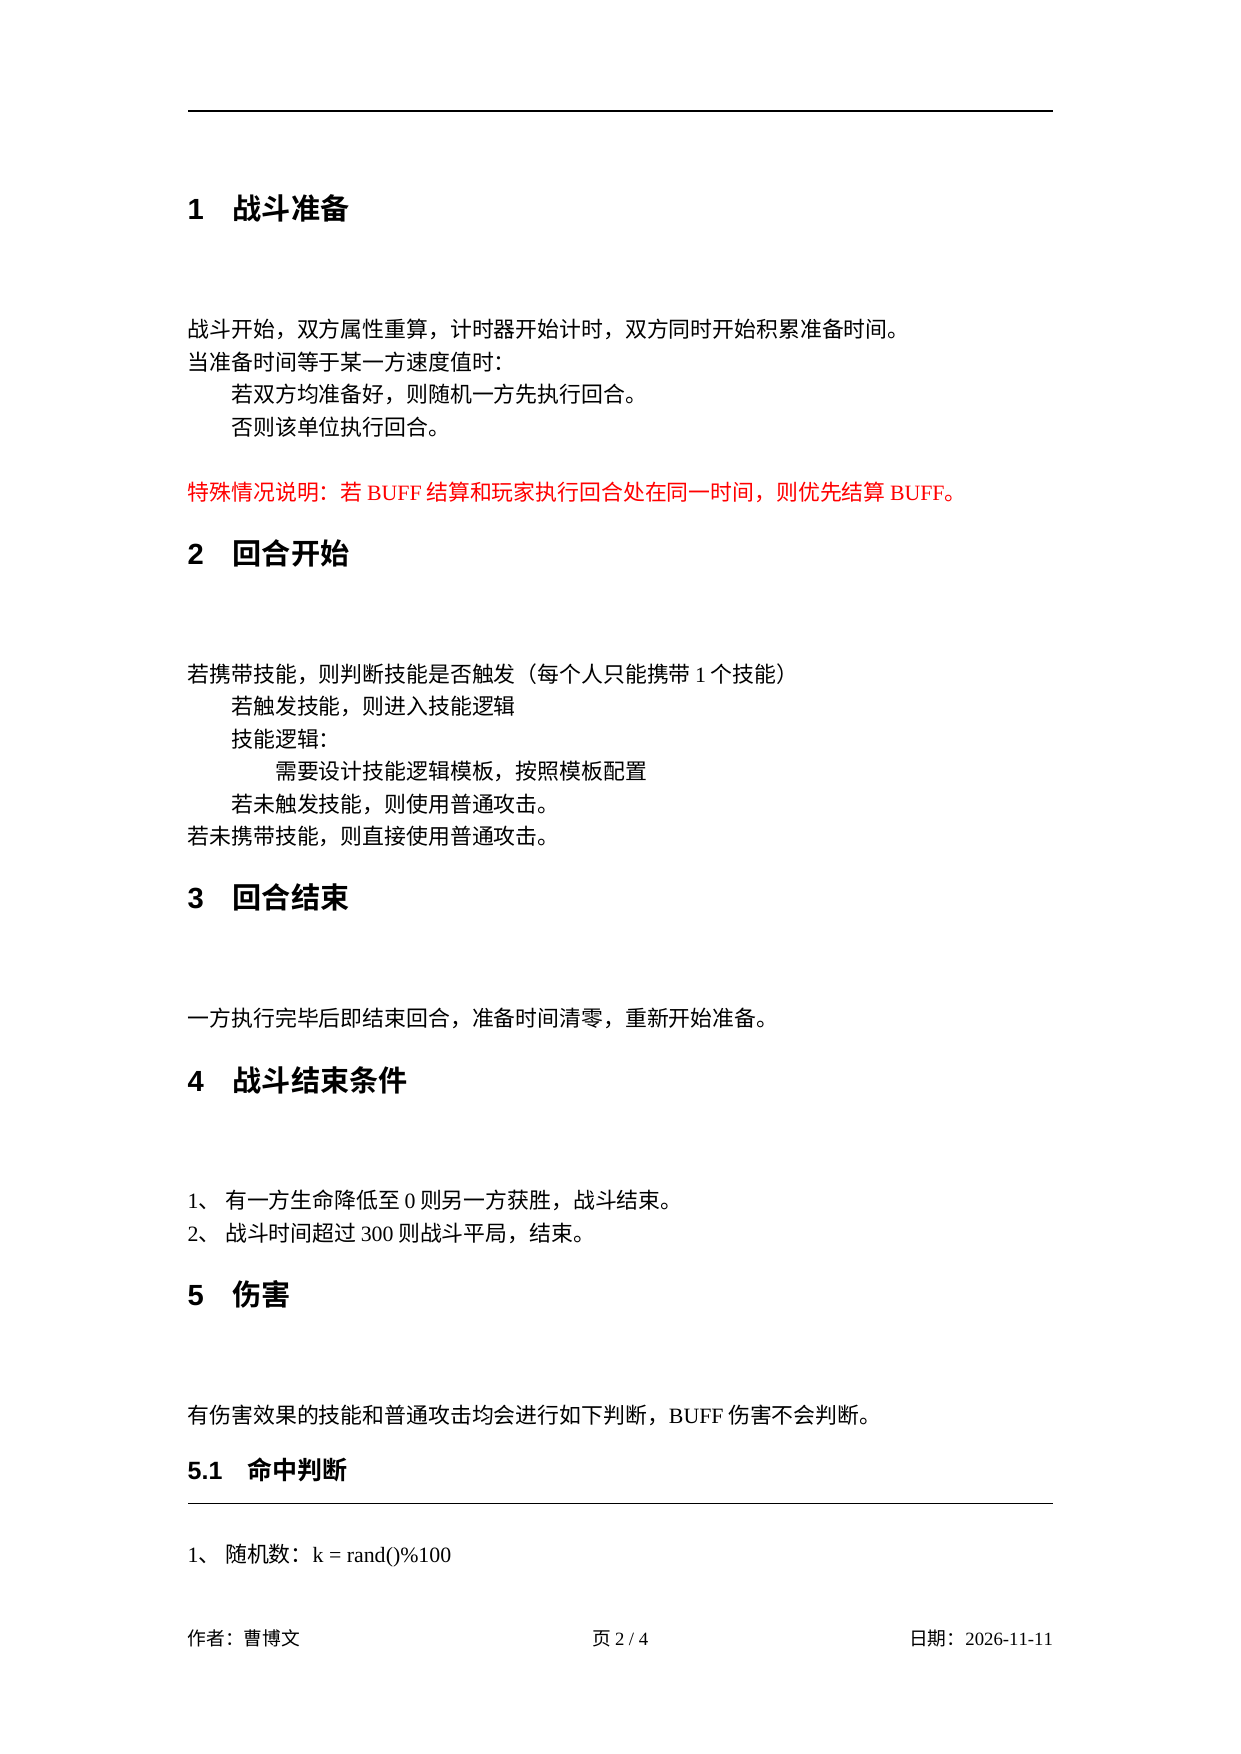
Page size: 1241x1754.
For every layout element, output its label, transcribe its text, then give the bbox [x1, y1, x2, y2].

text 需要设计技能逻辑模板，按照模板配置 [187, 754, 1053, 786]
list 战斗时间超过300则战斗平局，结束。 [187, 1215, 1053, 1248]
subtitle 命中判断 [187, 1436, 1053, 1504]
text 否则该单位执行回合。 [187, 409, 1053, 442]
subtitle 回合结束 [187, 864, 1053, 929]
text 一方执行完毕后即结束回合，准备时间清零，重新开始准备。 [187, 1001, 1053, 1033]
text 特殊情况说明：若BUFF结算和玩家执行回合处在同一时间，则优先结算BUFF。 [187, 474, 1053, 507]
text 若未携带技能，则直接使用普通攻击。 [187, 819, 1053, 851]
text 若双方均准备好，则随机一方先执行回合。 [187, 377, 1053, 409]
subtitle 伤害 [187, 1260, 1053, 1325]
text 技能逻辑： [187, 721, 1053, 754]
subtitle 战斗准备 [187, 174, 1053, 239]
text 当准备时间等于某一方速度值时： [187, 344, 1053, 377]
list 有一方生命降低至0则另一方获胜，战斗结束。 [187, 1183, 1053, 1215]
text 有伤害效果的技能和普通攻击均会进行如下判断，BUFF伤害不会判断。 [187, 1397, 1053, 1430]
subtitle 回合开始 [187, 519, 1053, 584]
text 若未触发技能，则使用普通攻击。 [187, 786, 1053, 819]
list 随机数：k = rand()%100 [187, 1537, 1053, 1569]
subtitle 战斗结束条件 [187, 1046, 1053, 1111]
text 若携带技能，则判断技能是否触发（每个人只能携带1个技能） [187, 656, 1053, 689]
text 战斗开始，双方属性重算，计时器开始计时，双方同时开始积累准备时间。 [187, 312, 1053, 344]
text 若触发技能，则进入技能逻辑 [187, 689, 1053, 721]
